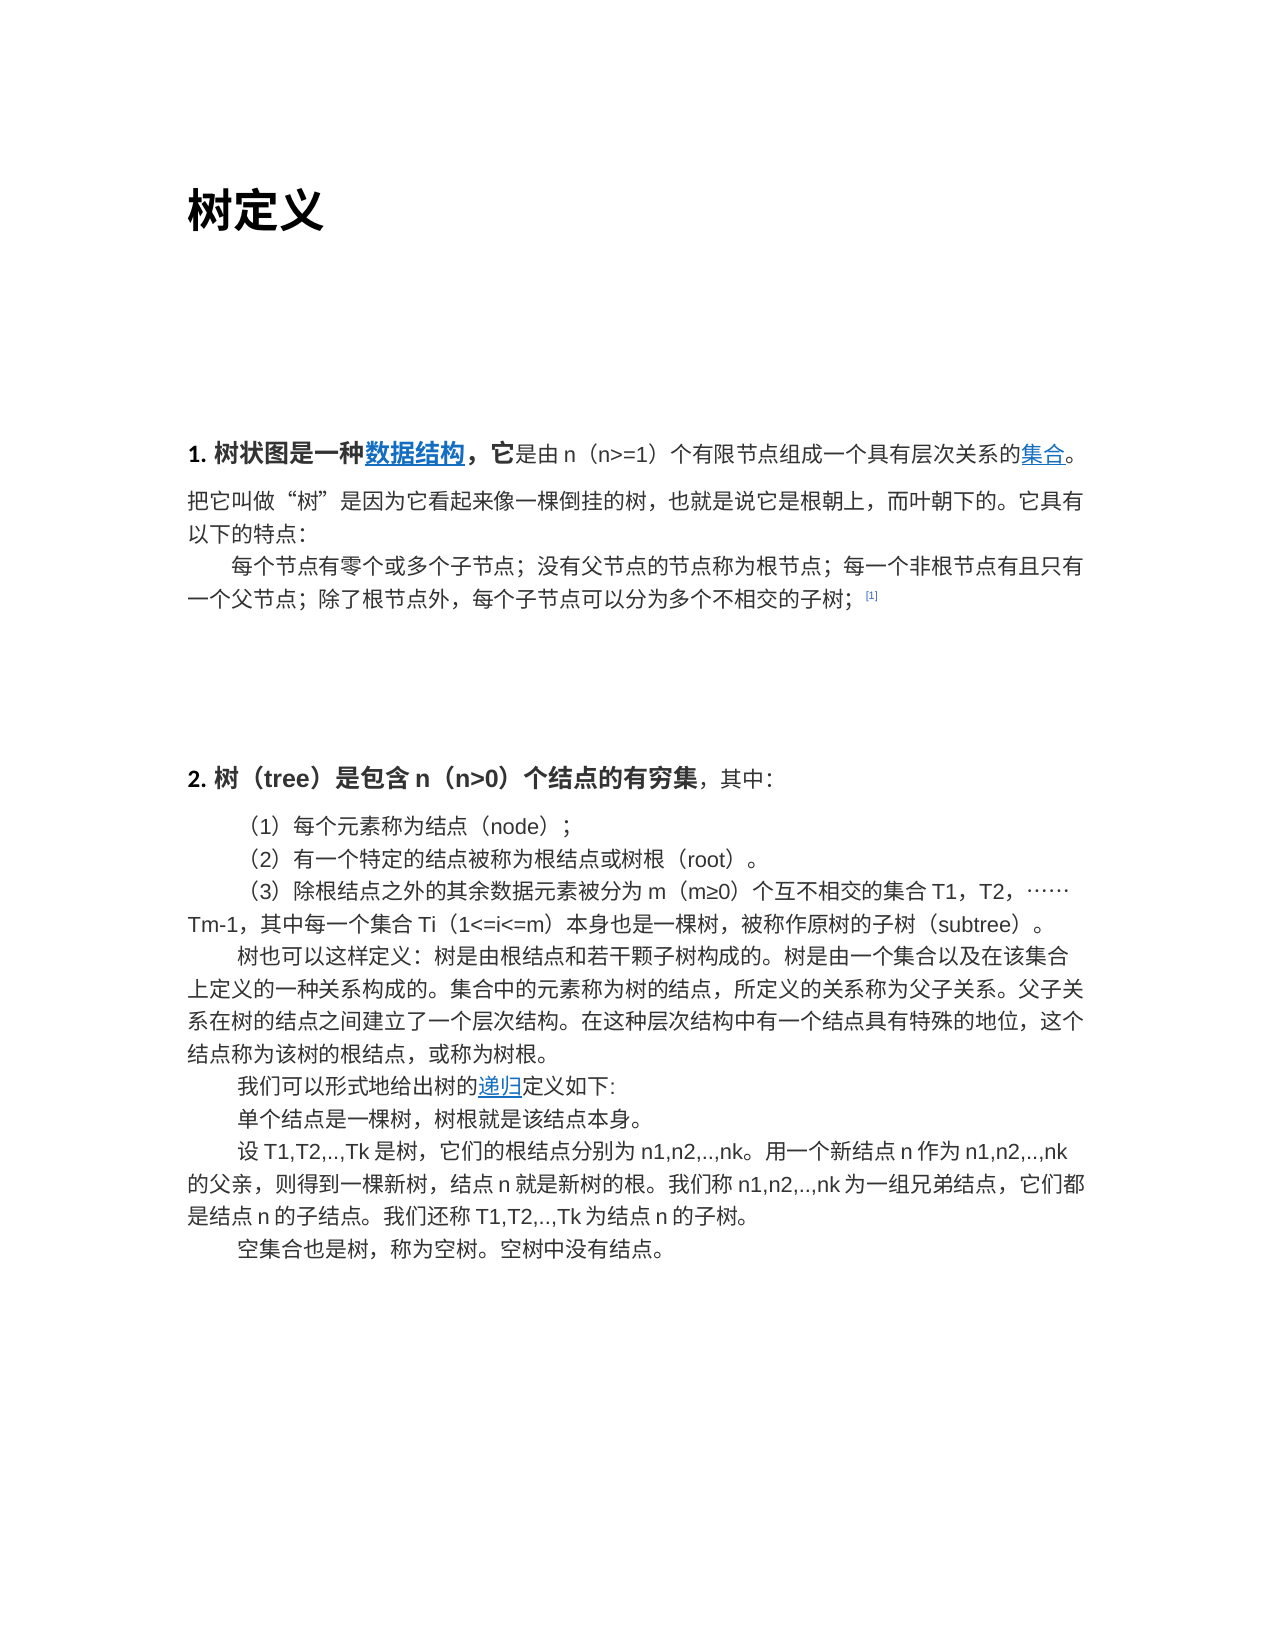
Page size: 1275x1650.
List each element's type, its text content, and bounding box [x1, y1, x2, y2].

text 1. 树状图是一种数据结构，它是由n（n>=1）个有限节点组成一个具有层次关系的集合。把它叫做“树”是因为它看起来像一棵倒挂的树，也就是说它是根朝上，而叶朝下的。它具有以下的特点： [187, 419, 1087, 549]
text 树定义 [187, 159, 1087, 256]
text （2）有一个特定的结点被称为根结点或树根（root）。 [187, 841, 1087, 874]
text 设T1,T2,..,Tk是树，它们的根结点分别为n1,n2,..,nk。用一个新结点n作为n1,n2,..,nk的父亲，则得到一棵新树，结点n就是新树的根。我们称n1,n2,..,nk为一组兄弟结点，它们都是结点n的子结点。我们还称T1,T2,..,Tk为结点n的子树。 [187, 1134, 1087, 1231]
text 空集合也是树，称为空树。空树中没有结点。 [187, 1231, 1087, 1264]
text （1）每个元素称为结点（node）； [187, 809, 1087, 841]
text （3）除根结点之外的其余数据元素被分为m（m≥0）个互不相交的集合T1，T2，……Tm-1，其中每一个集合Ti（1<=i<=m）本身也是一棵树，被称作原树的子树（subtree）。 [187, 874, 1087, 939]
text 树也可以这样定义：树是由根结点和若干颗子树构成的。树是由一个集合以及在该集合上定义的一种关系构成的。集合中的元素称为树的结点，所定义的关系称为父子关系。父子关系在树的结点之间建立了一个层次结构。在这种层次结构中有一个结点具有特殊的地位，这个结点称为该树的根结点，或称为树根。 [187, 939, 1087, 1069]
text 我们可以形式地给出树的递归定义如下: [187, 1069, 1087, 1101]
text 2. 树（tree）是包含n（n>0）个结点的有穷集，其中： [187, 744, 1087, 809]
text 单个结点是一棵树，树根就是该结点本身。 [187, 1101, 1087, 1134]
text 每个节点有零个或多个子节点；没有父节点的节点称为根节点；每一个非根节点有且只有一个父节点；除了根节点外，每个子节点可以分为多个不相交的子树；[1] [187, 549, 1087, 614]
